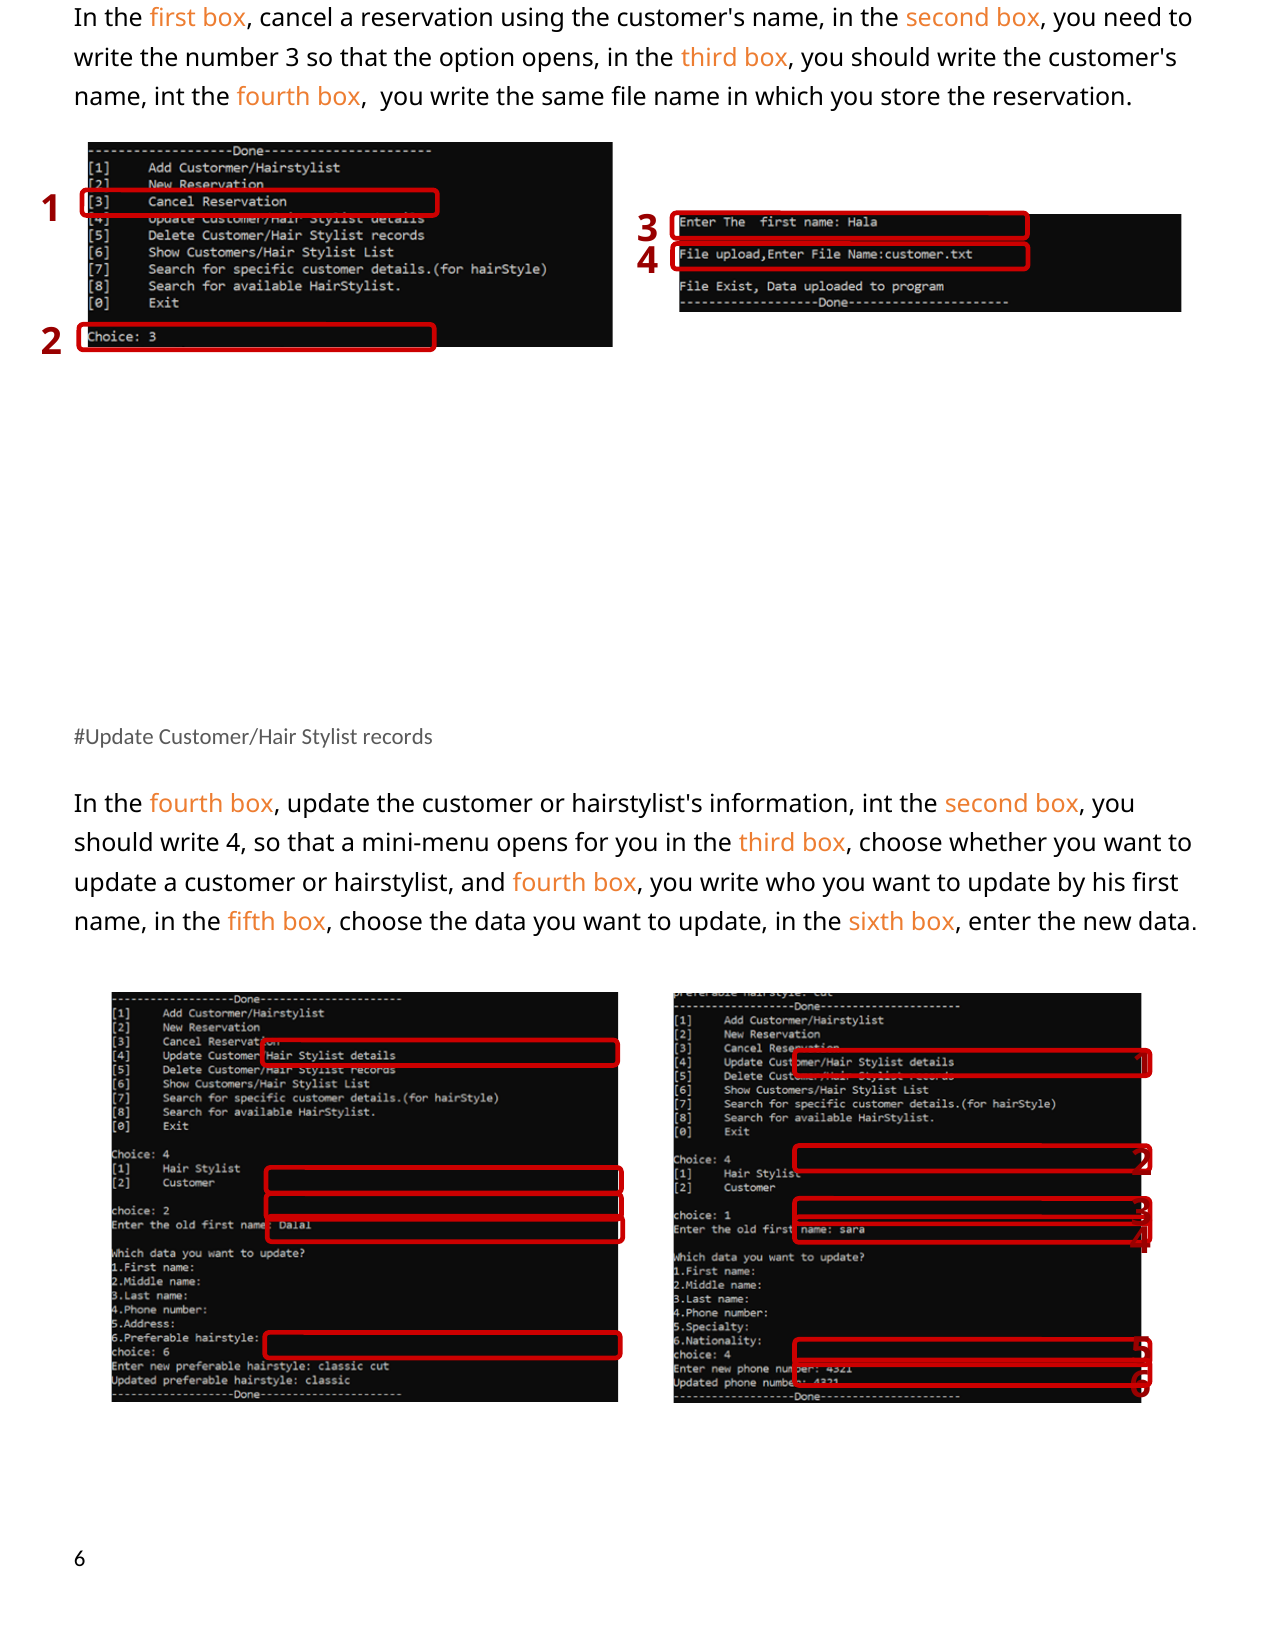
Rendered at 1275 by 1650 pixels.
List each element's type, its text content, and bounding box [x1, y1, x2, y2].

picture [1136, 1375, 1142, 1382]
picture [265, 1043, 615, 1063]
picture [111, 992, 619, 1402]
picture [797, 1148, 1142, 1168]
picture [679, 214, 1182, 312]
picture [673, 993, 1142, 1403]
picture [269, 1170, 619, 1190]
text Update Customer/Hair Stylist records# [74, 722, 1210, 751]
picture [679, 216, 1025, 235]
picture [87, 142, 613, 347]
picture [87, 193, 435, 213]
picture [270, 1222, 619, 1239]
picture [87, 327, 431, 347]
text In the fourth box, update the customer or hairstylist's information, int the second box, you should write 4, so that a mini-menu opens for you in the third box, choose whether you want to update a customer or hairstylist, and fourth box, you write who you want to update by his first name, in the fifth box, choose the data you want to update, in the sixth box, enter the new data. [74, 786, 1210, 937]
picture [268, 1335, 617, 1355]
picture [797, 1053, 1142, 1073]
picture [269, 1196, 619, 1214]
picture [797, 1368, 1142, 1383]
picture [797, 1227, 1141, 1239]
picture [679, 246, 1025, 266]
text In the first box, cancel a reservation using the customer's name, in the second box, you need to write the number 3 so that the option opens, in the third box, you should write the customer's name, int the fourth box, you write the same file name in which you store the reservation. [74, 0, 1210, 112]
picture [797, 1342, 1142, 1357]
picture [797, 1201, 1142, 1214]
